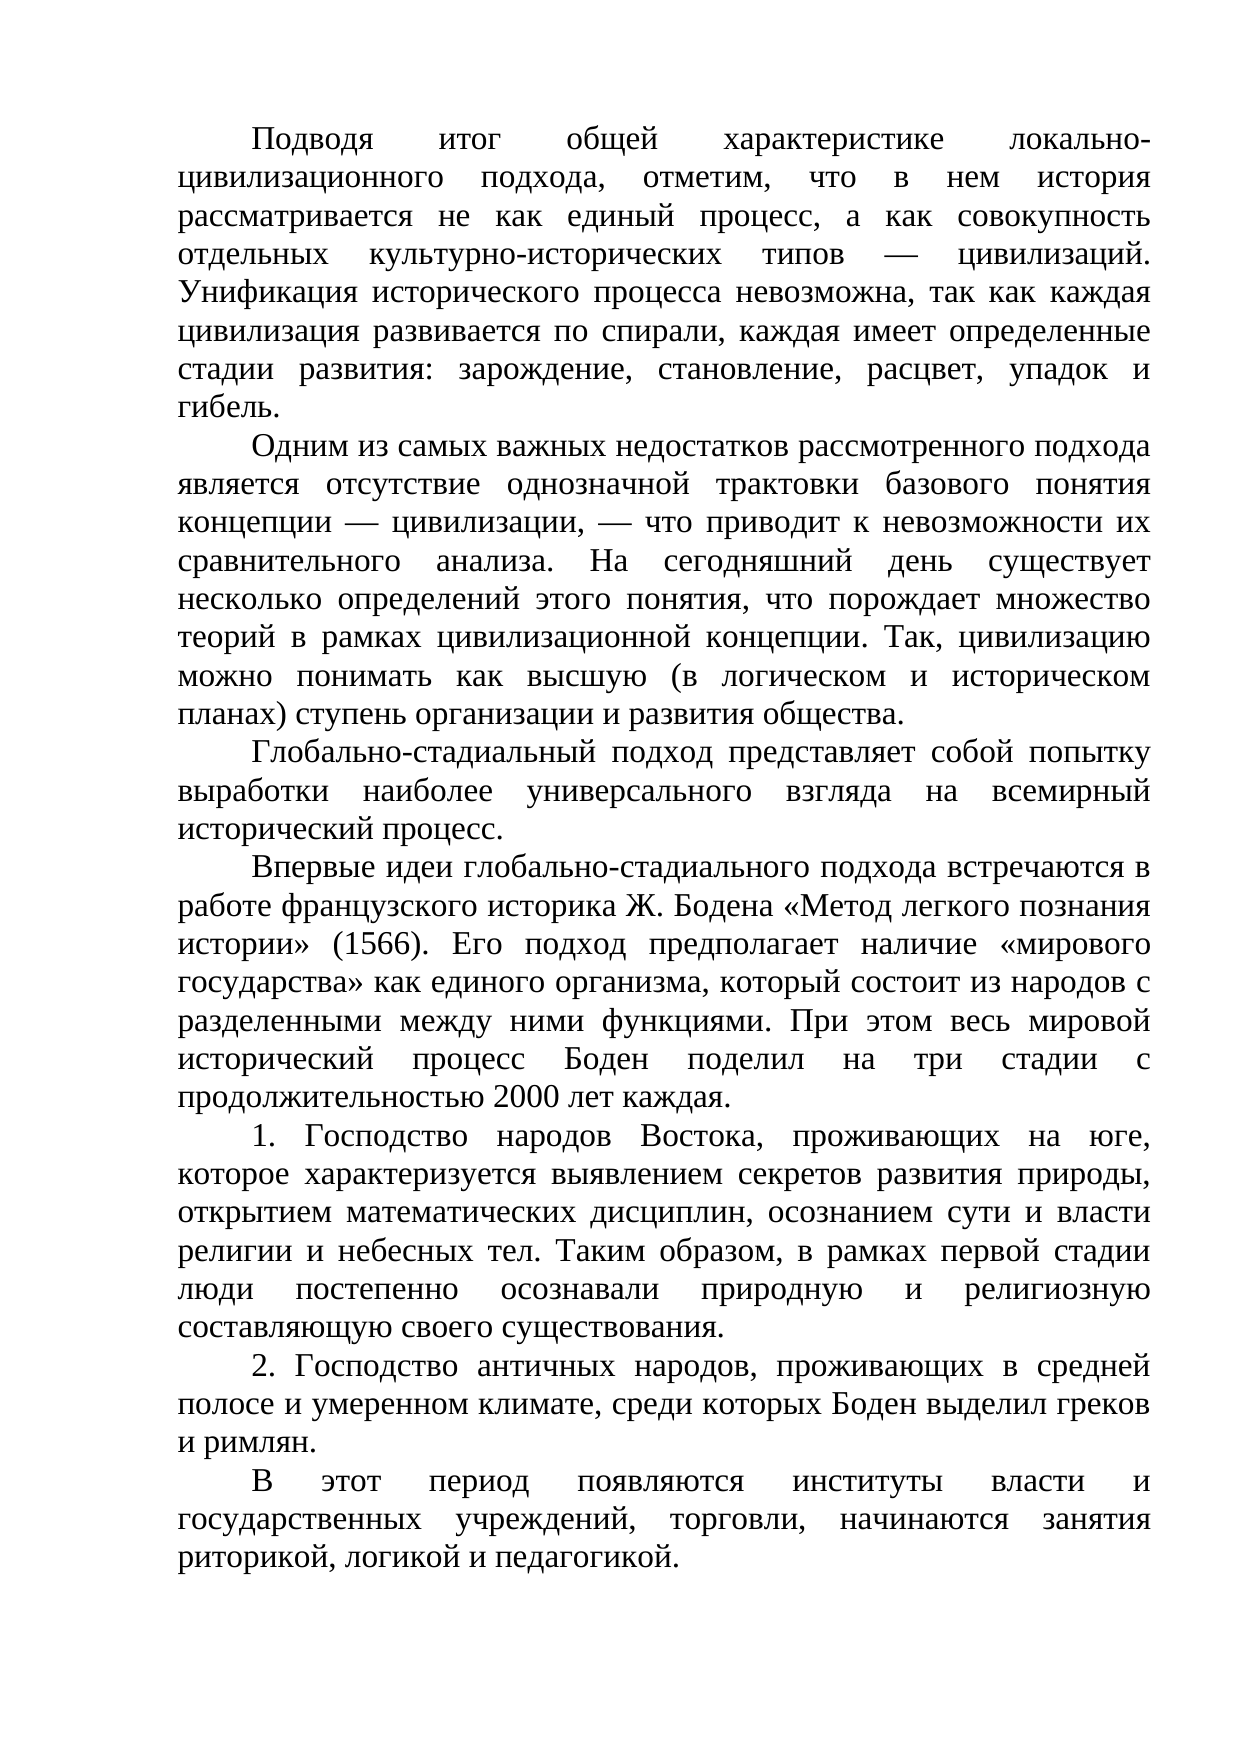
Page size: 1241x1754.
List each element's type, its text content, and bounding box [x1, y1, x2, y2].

text 1. Господство народов Востока, проживающих на юге, которое характеризуется выявлением секретов развития природы, открытием математических дисциплин, осознанием сути и власти религии и небесных тел. Таким образом, в рамках первой стадии люди постепенно осознавали природную и религиозную составляющую своего существования. [177, 1115, 1152, 1345]
text Одним из самых важных недостатков рассмотренного подхода является отсутствие однозначной трактовки базового понятия концепции — цивилизации, — что приводит к невозможности их сравнительного анализа. На сегодняшний день существует несколько определений этого понятия, что порождает множество теорий в рамках цивилизационной концепции. Так, цивилизацию можно понимать как высшую (в логическом и историческом планах) ступень организации и развития общества. [177, 425, 1152, 731]
text В этот период появляются институты власти и государственных учреждений, торговли, начинаются занятия риторикой, логикой и педагогикой. [177, 1460, 1152, 1575]
text 2. Господство античных народов, проживающих в средней полосе и умеренном климате, среди которых Боден выделил греков и римлян. [177, 1345, 1152, 1460]
text Подводя итог общей характеристике локально-цивилизационного подхода, отметим, что в нем история рассматривается не как единый процесс, а как совокупность отдельных культурно-исторических типов — цивилизаций. Унификация исторического процесса невозможна, так как каждая цивилизация развивается по спирали, каждая имеет определенные стадии развития: зарождение, становление, расцвет, упадок и гибель. [177, 118, 1152, 425]
text Впервые идеи глобально-стадиального подхода встречаются в работе французского историка Ж. Бодена «Метод легкого познания истории» (1566). Его подход предполагает наличие «мирового государства» как единого организма, который состоит из народов с разделенными между ними функциями. При этом весь мировой исторический процесс Боден поделил на три стадии с продолжительностью 2000 лет каждая. [177, 846, 1152, 1115]
text Глобально-стадиальный подход представляет собой попытку выработки наиболее универсального взгляда на всемирный исторический процесс. [177, 731, 1152, 846]
